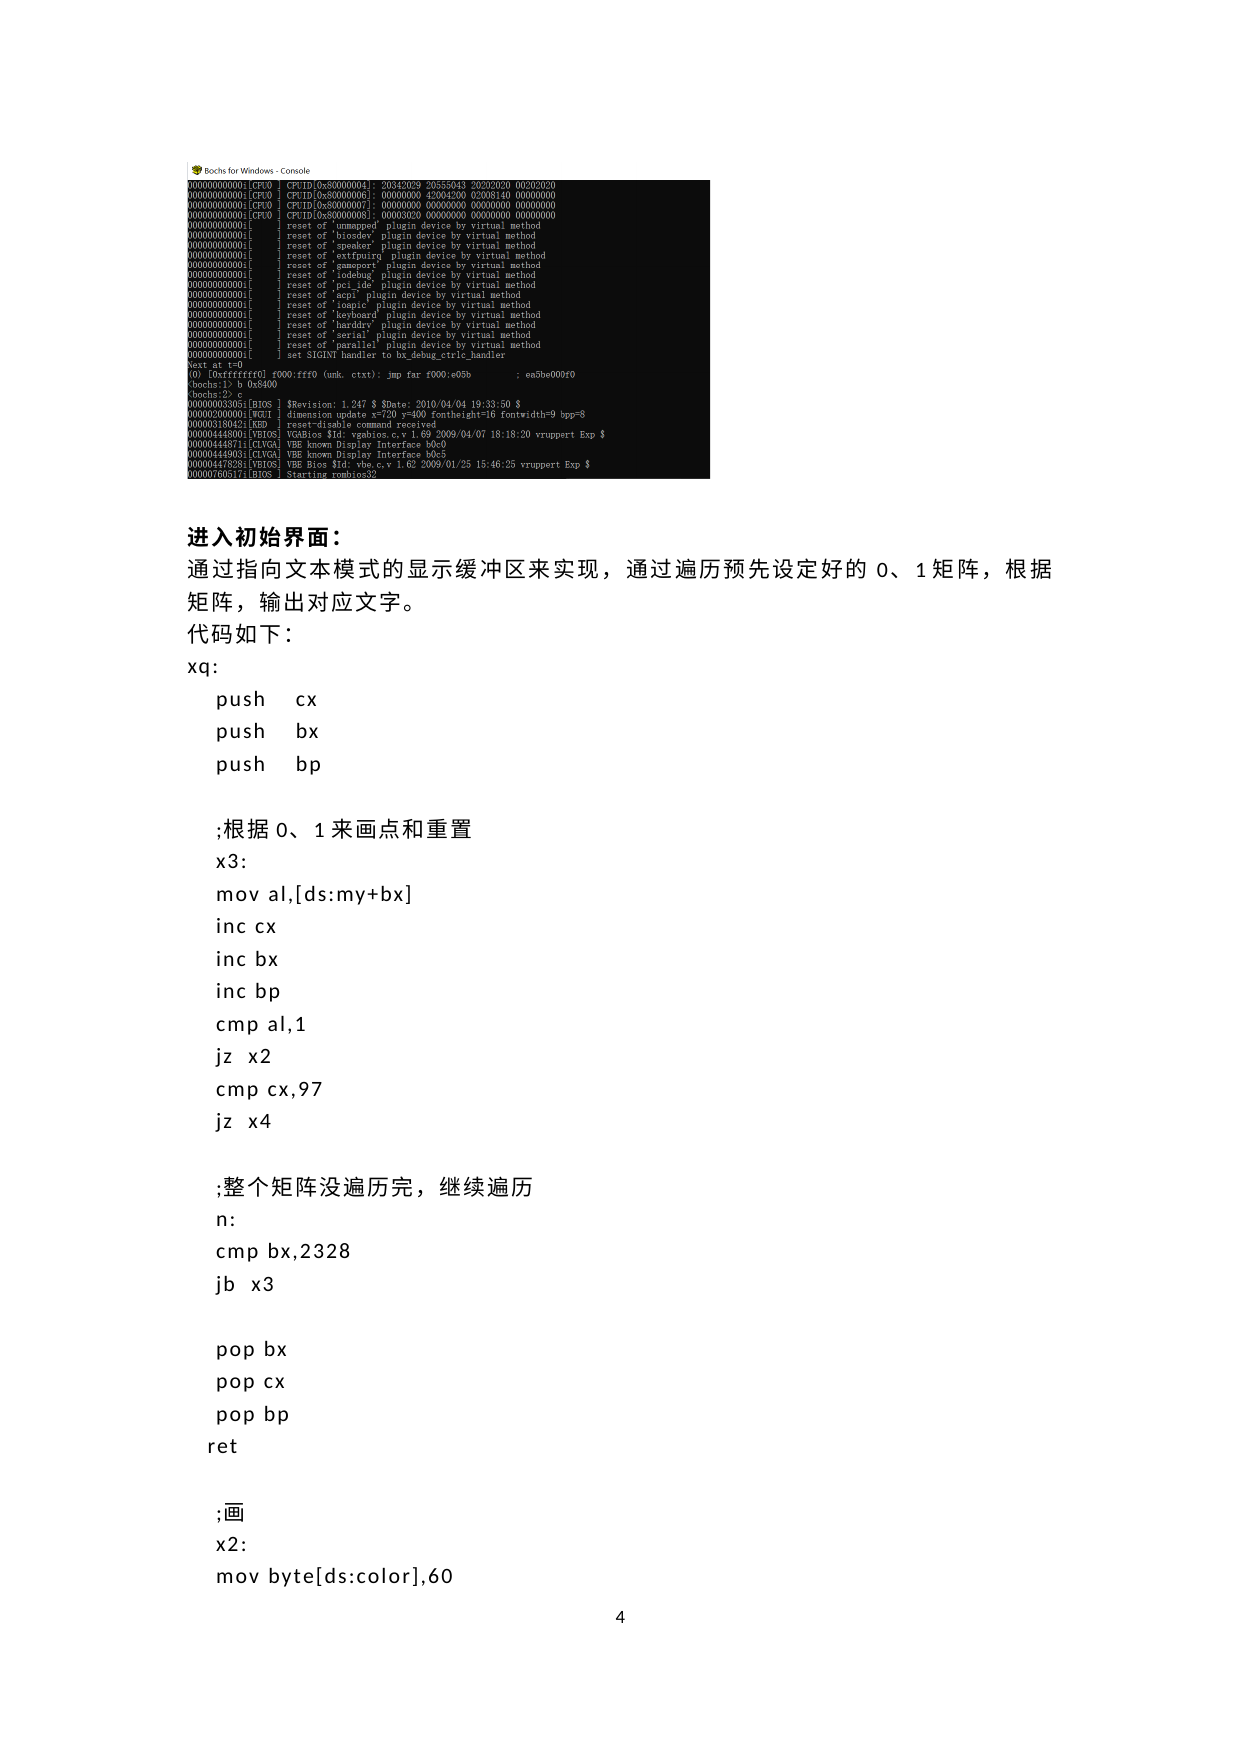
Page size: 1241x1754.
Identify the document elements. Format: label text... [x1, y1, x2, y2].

text pop bp [187, 1397, 1053, 1429]
text mov byte[ds:color],60 [187, 1559, 1053, 1592]
text jz x4 [187, 1104, 1053, 1137]
text ;画 [187, 1494, 1053, 1527]
text inc bp [187, 974, 1053, 1007]
text xq: [187, 649, 1053, 682]
text jz x2 [187, 1039, 1053, 1072]
text pop cx [187, 1364, 1053, 1397]
text ;整个矩阵没遍历完，继续遍历 [187, 1169, 1053, 1202]
text mov al,[ds:my+bx] [187, 877, 1053, 909]
text 通过指向文本模式的显示缓冲区来实现，通过遍历预先设定好的0、1矩阵，根据矩阵，输出对应文字。 [187, 552, 1053, 617]
text cmp cx,97 [187, 1072, 1053, 1104]
text ret [187, 1429, 1053, 1462]
text x3: [187, 844, 1053, 877]
text 进入初始界面： [187, 519, 1053, 552]
text push bx [187, 714, 1053, 747]
text inc cx [187, 909, 1053, 942]
text jb x3 [187, 1267, 1053, 1299]
text x2: [187, 1527, 1053, 1559]
text cmp al,1 [187, 1007, 1053, 1039]
text inc bx [187, 942, 1053, 974]
text pop bx [187, 1332, 1053, 1364]
picture [187, 162, 711, 479]
text 代码如下： [187, 617, 1053, 649]
text ;根据0、1来画点和重置 [187, 812, 1053, 844]
text n: [187, 1202, 1053, 1234]
text cmp bx,2328 [187, 1234, 1053, 1267]
text push cx [187, 682, 1053, 714]
text push bp [187, 747, 1053, 779]
